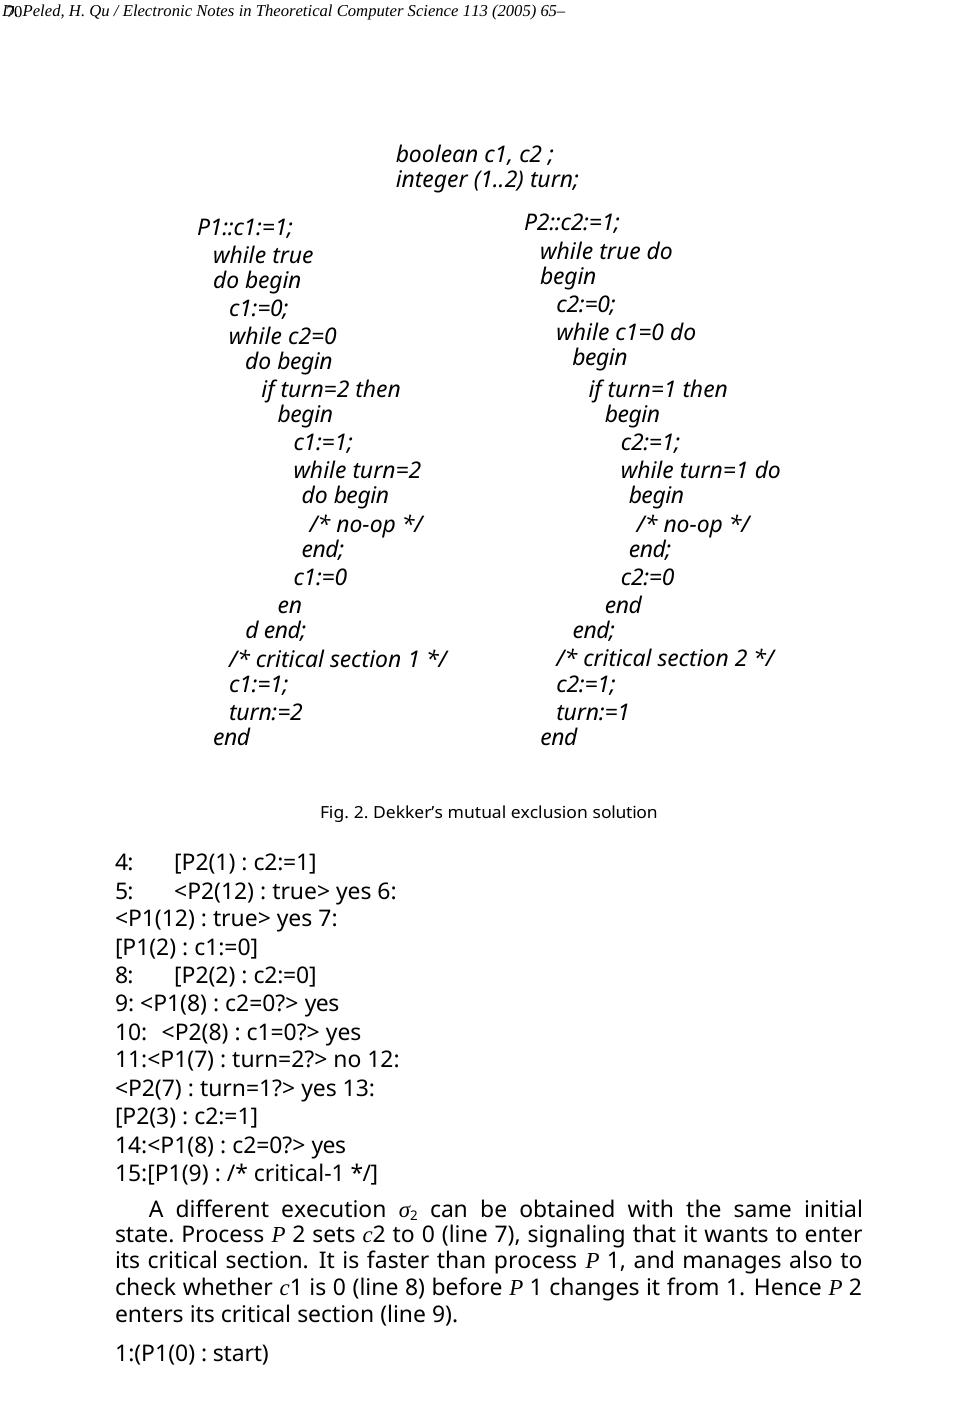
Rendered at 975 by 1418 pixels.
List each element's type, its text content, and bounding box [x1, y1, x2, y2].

text while turn=1 do begin [621, 457, 822, 511]
text while turn=2 do begin [293, 457, 453, 511]
text 8: [P2(2) : c2:=0] [115, 962, 883, 989]
text 14:<P1(8) : c2=0?> yes [115, 1131, 883, 1158]
text c2:=1; [621, 429, 883, 456]
text 4: [P2(1) : c2:=1] [115, 847, 883, 876]
text while true do begin [540, 238, 712, 291]
text c1:=0 [293, 564, 453, 591]
text 1:(P1(0) : start) [115, 1337, 883, 1368]
text c2:=0 [621, 564, 883, 591]
text end end; [245, 592, 312, 645]
text 5: <P2(12) : true> yes 6: <P1(12) : true> yes 7: [P1(2) : c1:=0] [115, 877, 399, 962]
text while true do begin [213, 242, 341, 296]
text /* no-op */ end; [301, 511, 453, 564]
text /* no-op */ end; [628, 511, 773, 564]
text turn:=2 end [213, 699, 335, 752]
text 15:[P1(9) : /* critical-1 */] [115, 1158, 883, 1188]
text 10: <P2(8) : c1=0?> yes 11:<P1(7) : turn=2?> no 12: <P2(7) : turn=1?> yes 13: [P2(3) : c2:=1] [115, 1018, 422, 1131]
text boolean c1, c2 ; integer (1..2) turn; [396, 142, 616, 195]
text P1::c1:=1; [197, 211, 368, 241]
text if turn=1 then begin [588, 376, 773, 429]
text 9: <P1(8) : c2=0?> yes [115, 989, 883, 1017]
text /* critical section 2 */ c2:=1; [556, 646, 782, 699]
text while c2=0 do begin [229, 323, 368, 376]
text turn:=1 end [540, 699, 663, 752]
text /* critical section 1 */ c1:=1; [229, 646, 453, 699]
text Fig. 2. Dekker’s mutual exclusion solution [102, 800, 875, 823]
text A different execution σ2 can be obtained with the same initial state. Process P 2 sets c2 to 0 (line 7), signaling that it wants to enter its critical section. It is faster than process P 1, and manages also to check whether c1 is 0 (line 8) before P 1 changes it from 1. Hence P 2 enters its critical section (line 9). [115, 1196, 863, 1329]
text c1:=1; [293, 429, 453, 456]
text end end; [572, 592, 663, 645]
text c1:=0; [229, 296, 368, 322]
text if turn=2 then begin [261, 376, 446, 429]
text c2:=0; [556, 291, 883, 318]
text P2::c2:=1; [524, 207, 883, 237]
text while c1=0 do begin [556, 319, 696, 372]
